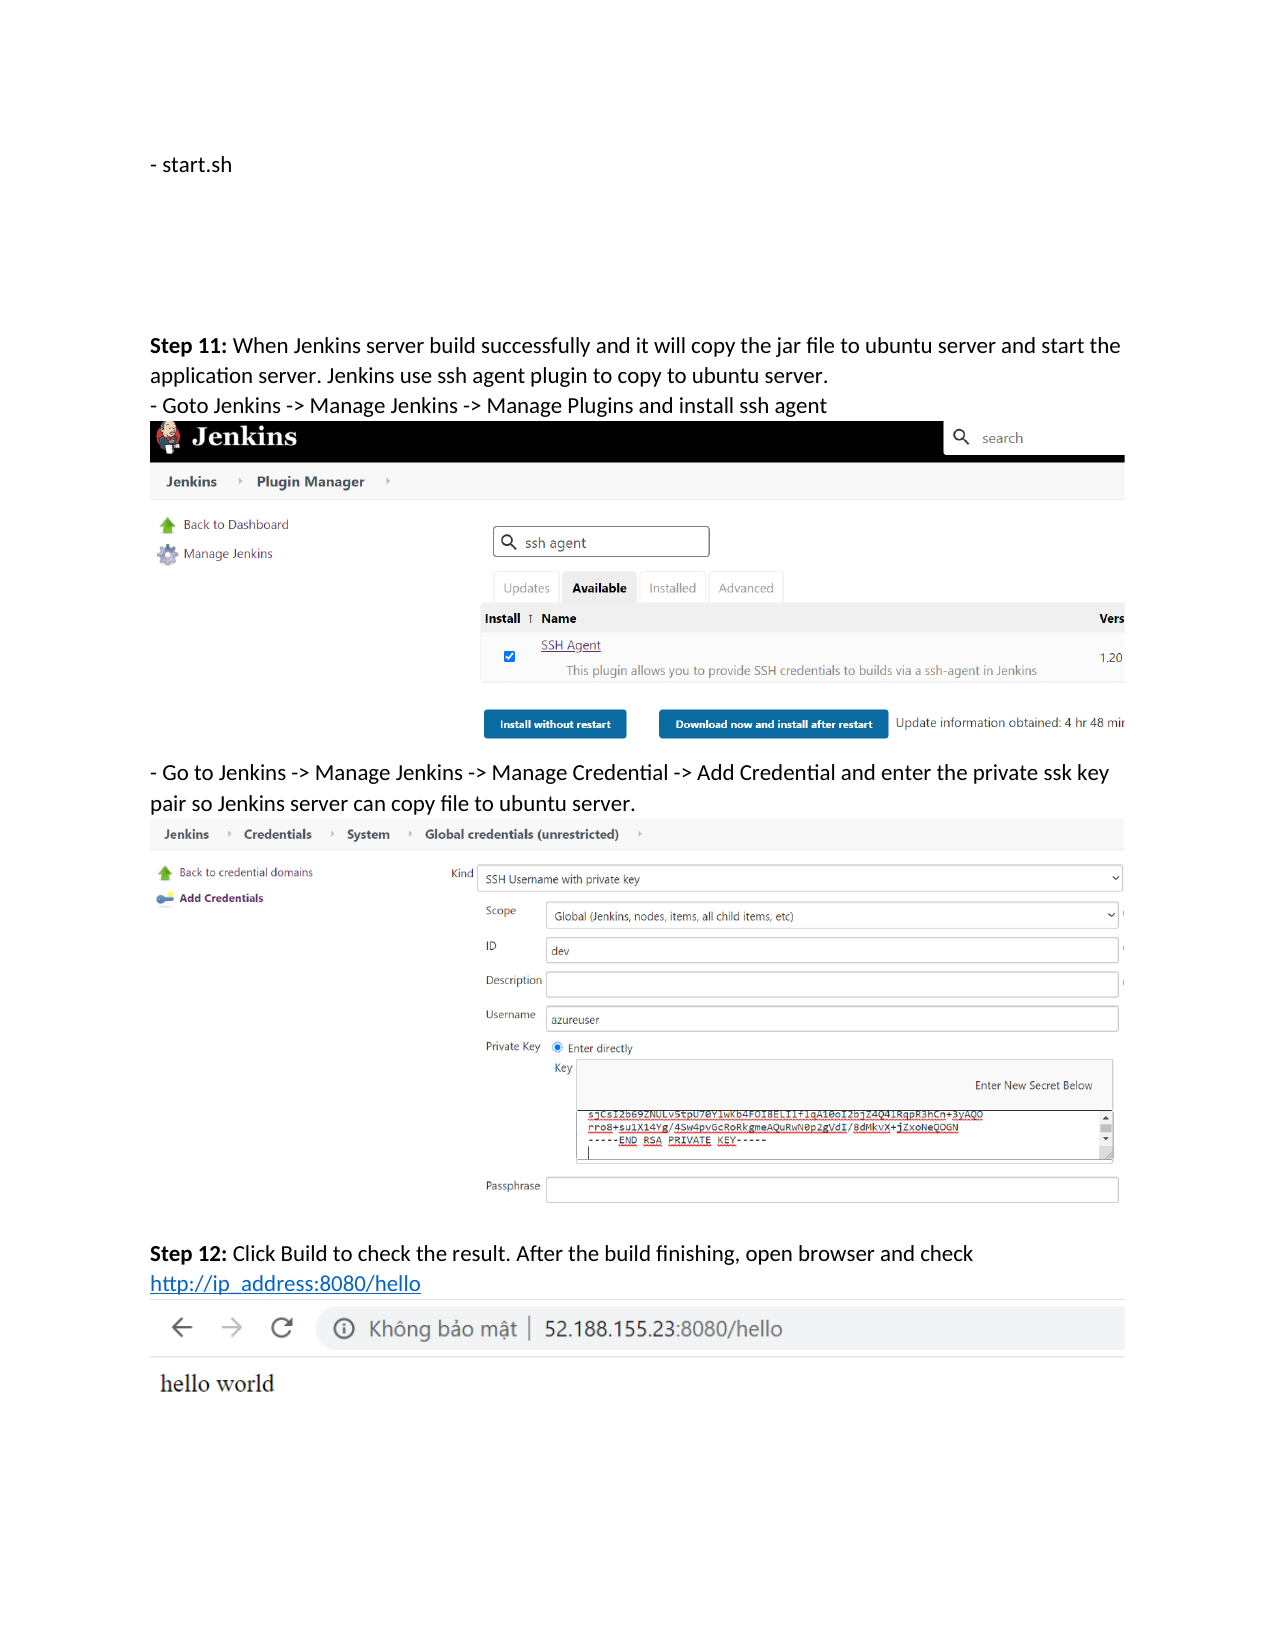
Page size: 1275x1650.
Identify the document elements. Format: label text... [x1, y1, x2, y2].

picture [150, 421, 1125, 757]
picture [150, 1299, 1125, 1427]
picture [150, 818, 1124, 1207]
